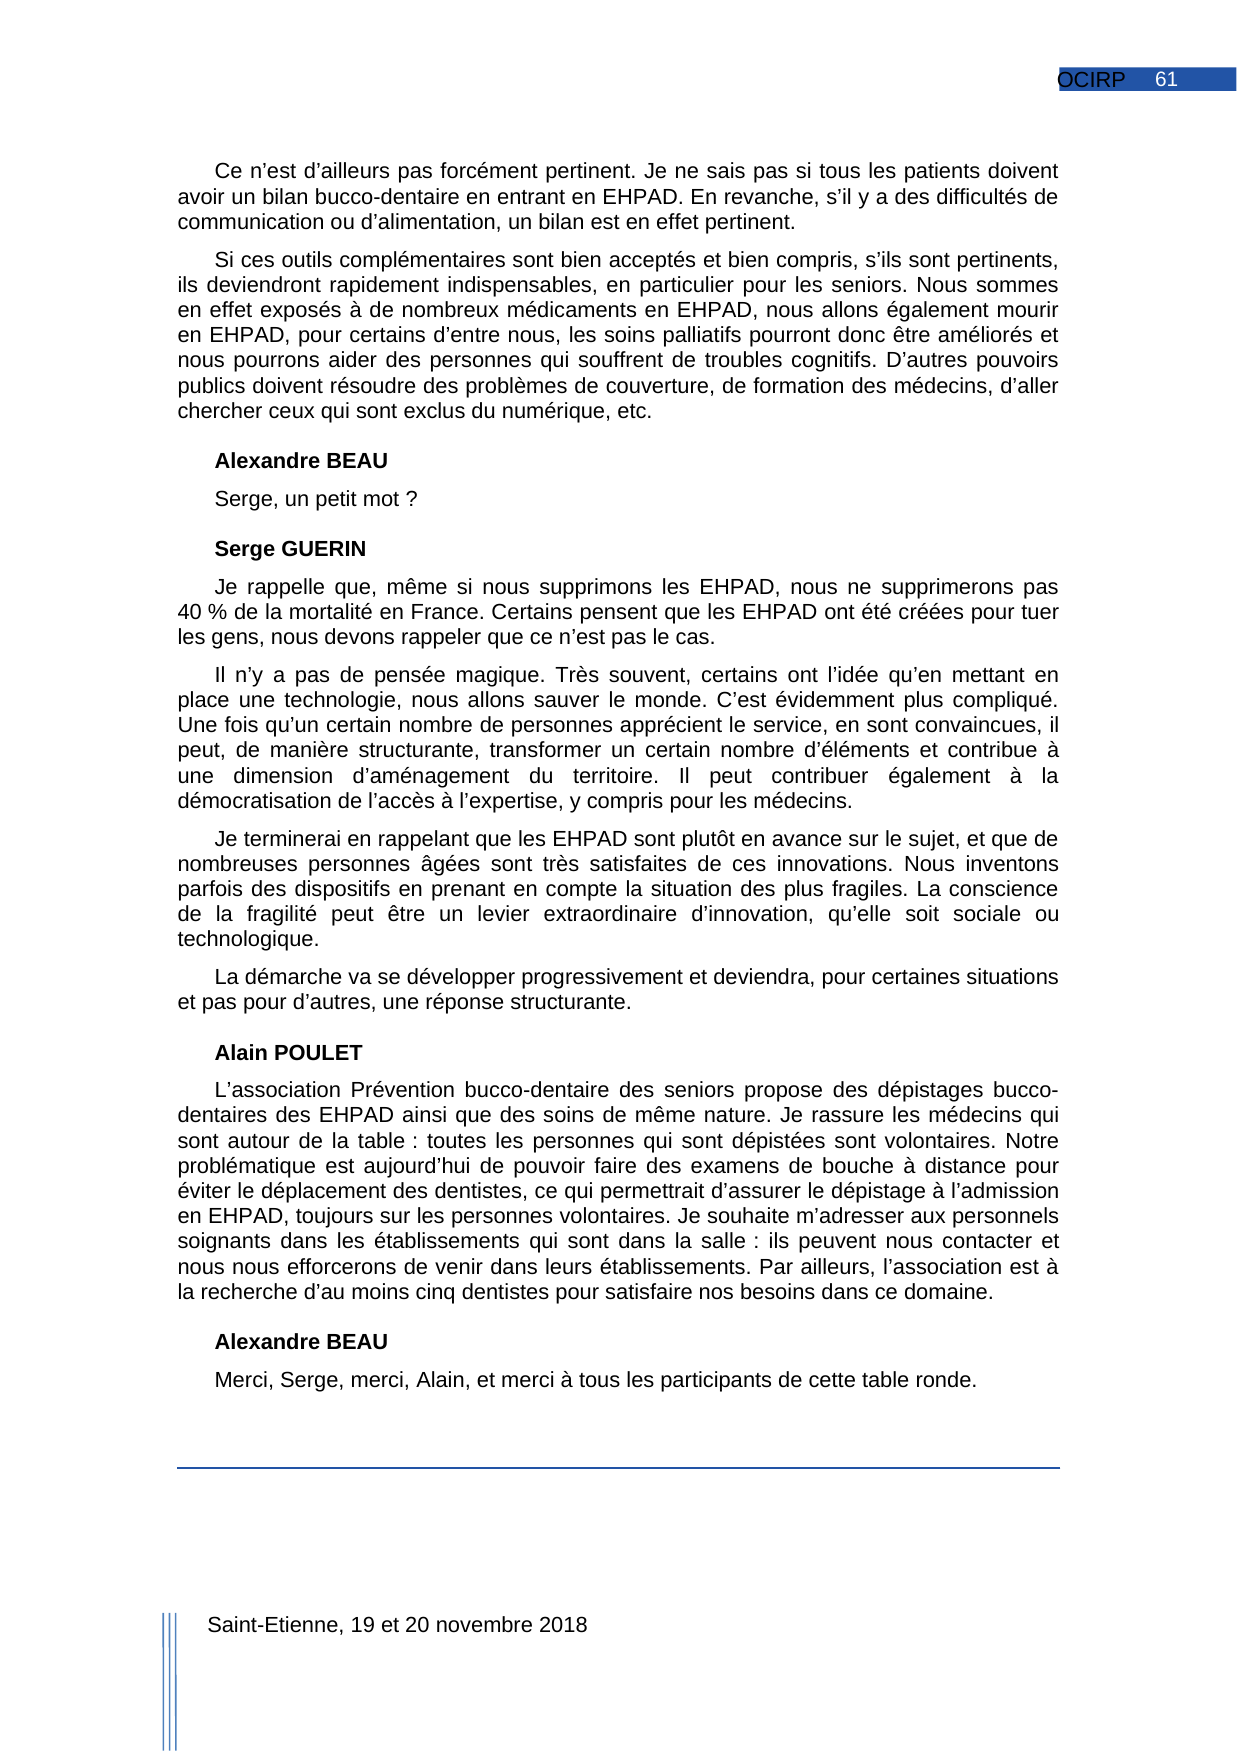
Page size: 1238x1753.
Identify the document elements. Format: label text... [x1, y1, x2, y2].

text Ce n’est d’ailleurs pas forcément pertinent. Je ne sais pas si tous les patients doivent avoir un bilan bucco-dentaire en entrant en EHPAD. En revanche, s’il y a des difficultés de communication ou d’alimentation, un bilan est en effet pertinent. [177, 158, 1060, 234]
text Alexandre BEAU [177, 1329, 1060, 1354]
text La démarche va se développer progressivement et deviendra, pour certaines situations et pas pour d’autres, une réponse structurante. [177, 964, 1060, 1014]
text Serge GUERIN [177, 536, 1060, 561]
text Alain POULET [177, 1039, 1060, 1064]
text Il n’y a pas de pensée magique. Très souvent, certains ont l’idée qu’en mettant en place une technologie, nous allons sauver le monde. C’est évidemment plus compliqué. Une fois qu’un certain nombre de personnes apprécient le service, en sont convaincues, il peut, de manière structurante, transformer un certain nombre d’éléments et contribue à une dimension d’aménagement du territoire. Il peut contribuer également à la démocratisation de l’accès à l’expertise, y compris pour les médecins. [177, 662, 1060, 813]
text Serge, un petit mot ? [177, 486, 1060, 511]
text Si ces outils complémentaires sont bien acceptés et bien compris, s’ils sont pertinents, ils deviendront rapidement indispensables, en particulier pour les seniors. Nous sommes en effet exposés à de nombreux médicaments en EHPAD, nous allons également mourir en EHPAD, pour certains d’entre nous, les soins palliatifs pourront donc être améliorés et nous pourrons aider des personnes qui souffrent de troubles cognitifs. D’autres pouvoirs publics doivent résoudre des problèmes de couverture, de formation des médecins, d’aller chercher ceux qui sont exclus du numérique, etc. [177, 246, 1060, 423]
text Je terminerai en rappelant que les EHPAD sont plutôt en avance sur le sujet, et que de nombreuses personnes âgées sont très satisfaites de ces innovations. Nous inventons parfois des dispositifs en prenant en compte la situation des plus fragiles. La conscience de la fragilité peut être un levier extraordinaire d’innovation, qu’elle soit sociale ou technologique. [177, 825, 1060, 951]
text Alexandre BEAU [177, 448, 1060, 473]
text Merci, Serge, merci, Alain, et merci à tous les participants de cette table ronde. [177, 1367, 1060, 1392]
text Je rappelle que, même si nous supprimons les EHPAD, nous ne supprimerons pas 40 % de la mortalité en France. Certains pensent que les EHPAD ont été créées pour tuer les gens, nous devons rappeler que ce n’est pas le cas. [177, 573, 1060, 649]
text L’association Prévention bucco-dentaire des seniors propose des dépistages bucco-dentaires des EHPAD ainsi que des soins de même nature. Je rassure les médecins qui sont autour de la table : toutes les personnes qui sont dépistées sont volontaires. Notre problématique est aujourd’hui de pouvoir faire des examens de bouche à distance pour éviter le déplacement des dentistes, ce qui permettrait d’assurer le dépistage à l’admission en EHPAD, toujours sur les personnes volontaires. Je souhaite m’adresser aux personnels soignants dans les établissements qui sont dans la salle : ils peuvent nous contacter et nous nous efforcerons de venir dans leurs établissements. Par ailleurs, l’association est à la recherche d’au moins cinq dentistes pour satisfaire nos besoins dans ce domaine. [177, 1077, 1060, 1304]
